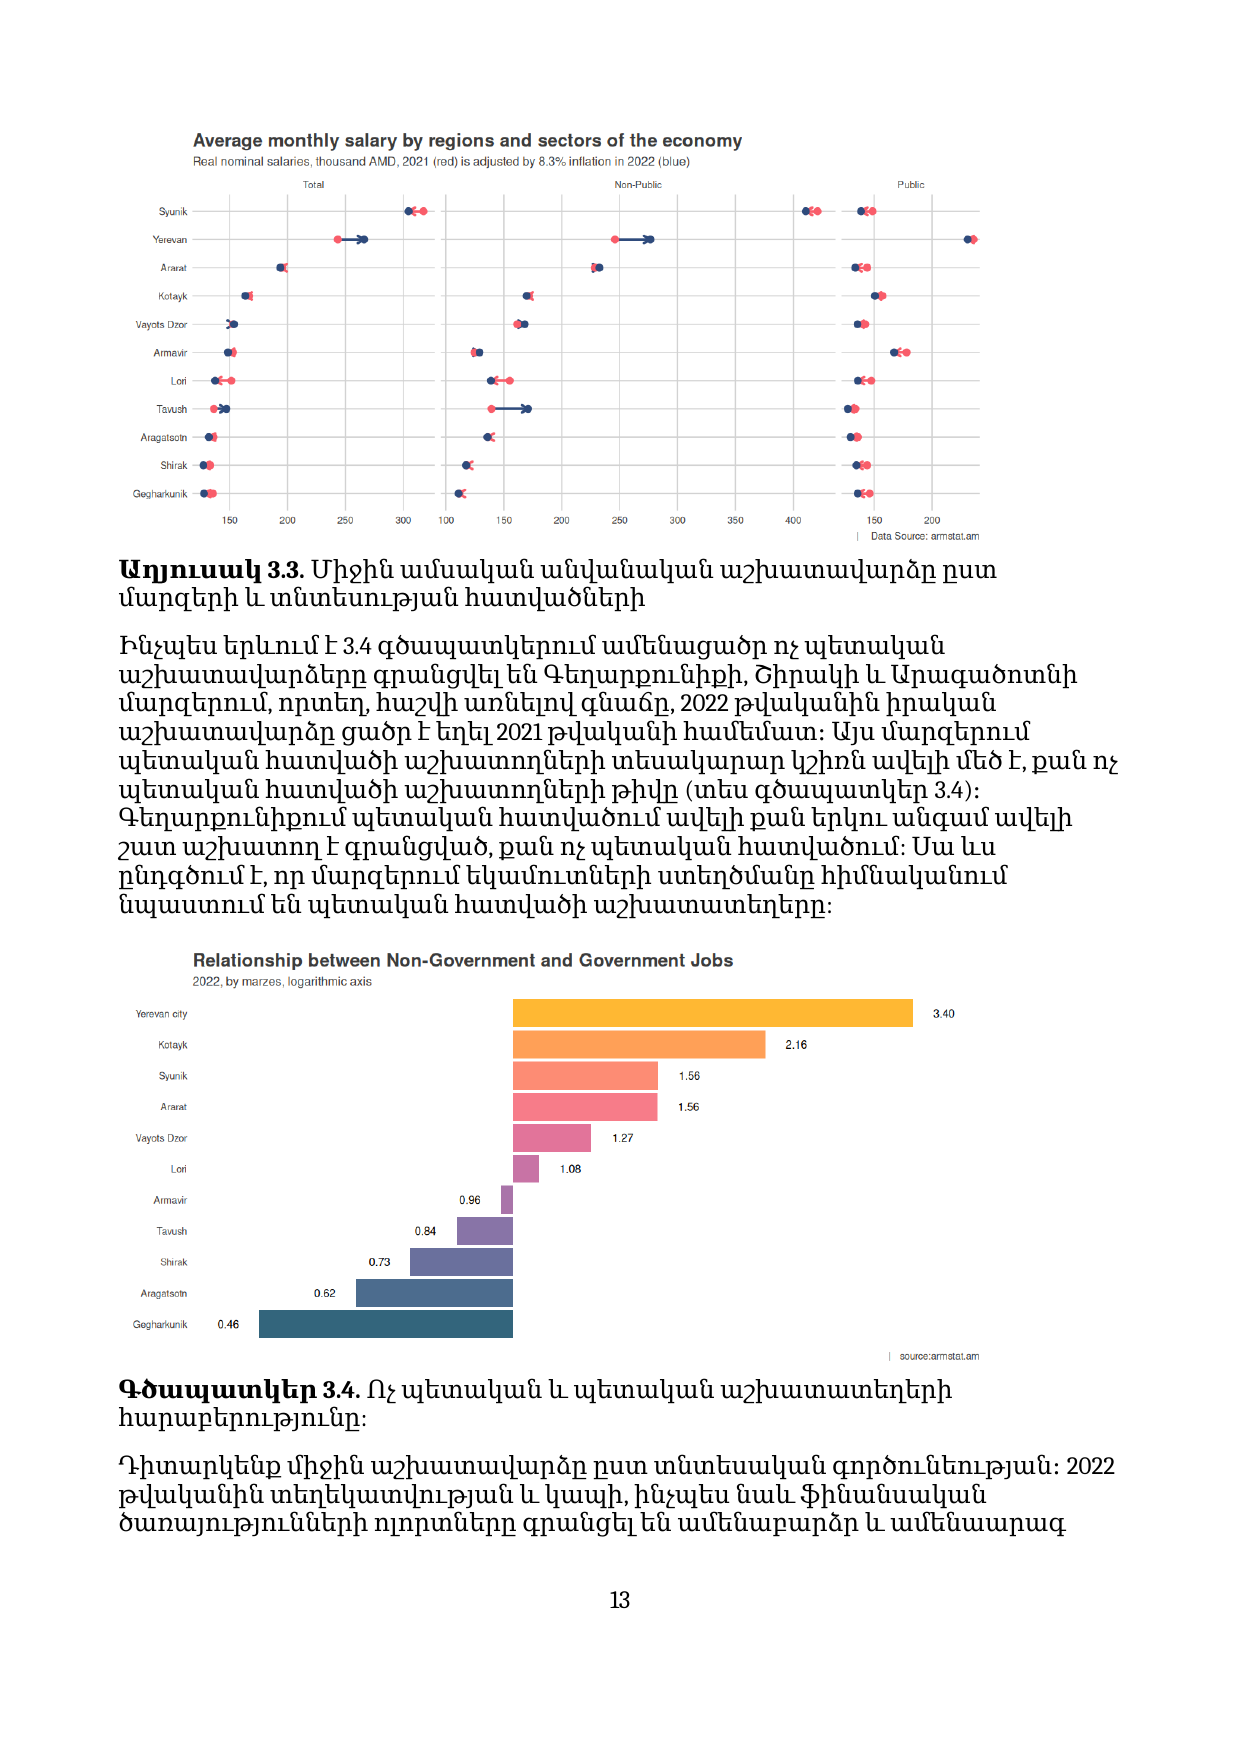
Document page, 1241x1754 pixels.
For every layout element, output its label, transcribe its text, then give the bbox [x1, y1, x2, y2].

text Ինչպես երևում է 3.4 գծապատկերում ամենացածր ոչ պետական աշխատավարձերը գրանցվել են Գեղարքունիքի, Շիրակի և Արագածոտնի մարզերում, որտեղ, հաշվի առնելով գնաճը, 2022 թվականին իրական աշխատավարձը ցածր է եղել 2021 թվականի համեմատ։ Այս մարզերում պետական հատվածի աշխատողների տեսակարար կշիռն ավելի մեծ է, քան ոչ պետական հատվածի աշխատողների թիվը (տես գծապատկեր 3.4)։ Գեղարքունիքում պետական հատվածում ավելի քան երկու անգամ ավելի շատ աշխատող է գրանցված, քան ոչ պետական հատվածում: Սա ևս ընդգծում է, որ մարզերում եկամուտների ստեղծմանը հիմնականում նպաստում են պետական հատվածի աշխատատեղերը: [118, 632, 1122, 919]
picture [118, 938, 994, 1376]
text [118, 1452, 1122, 1538]
picture [118, 118, 994, 556]
